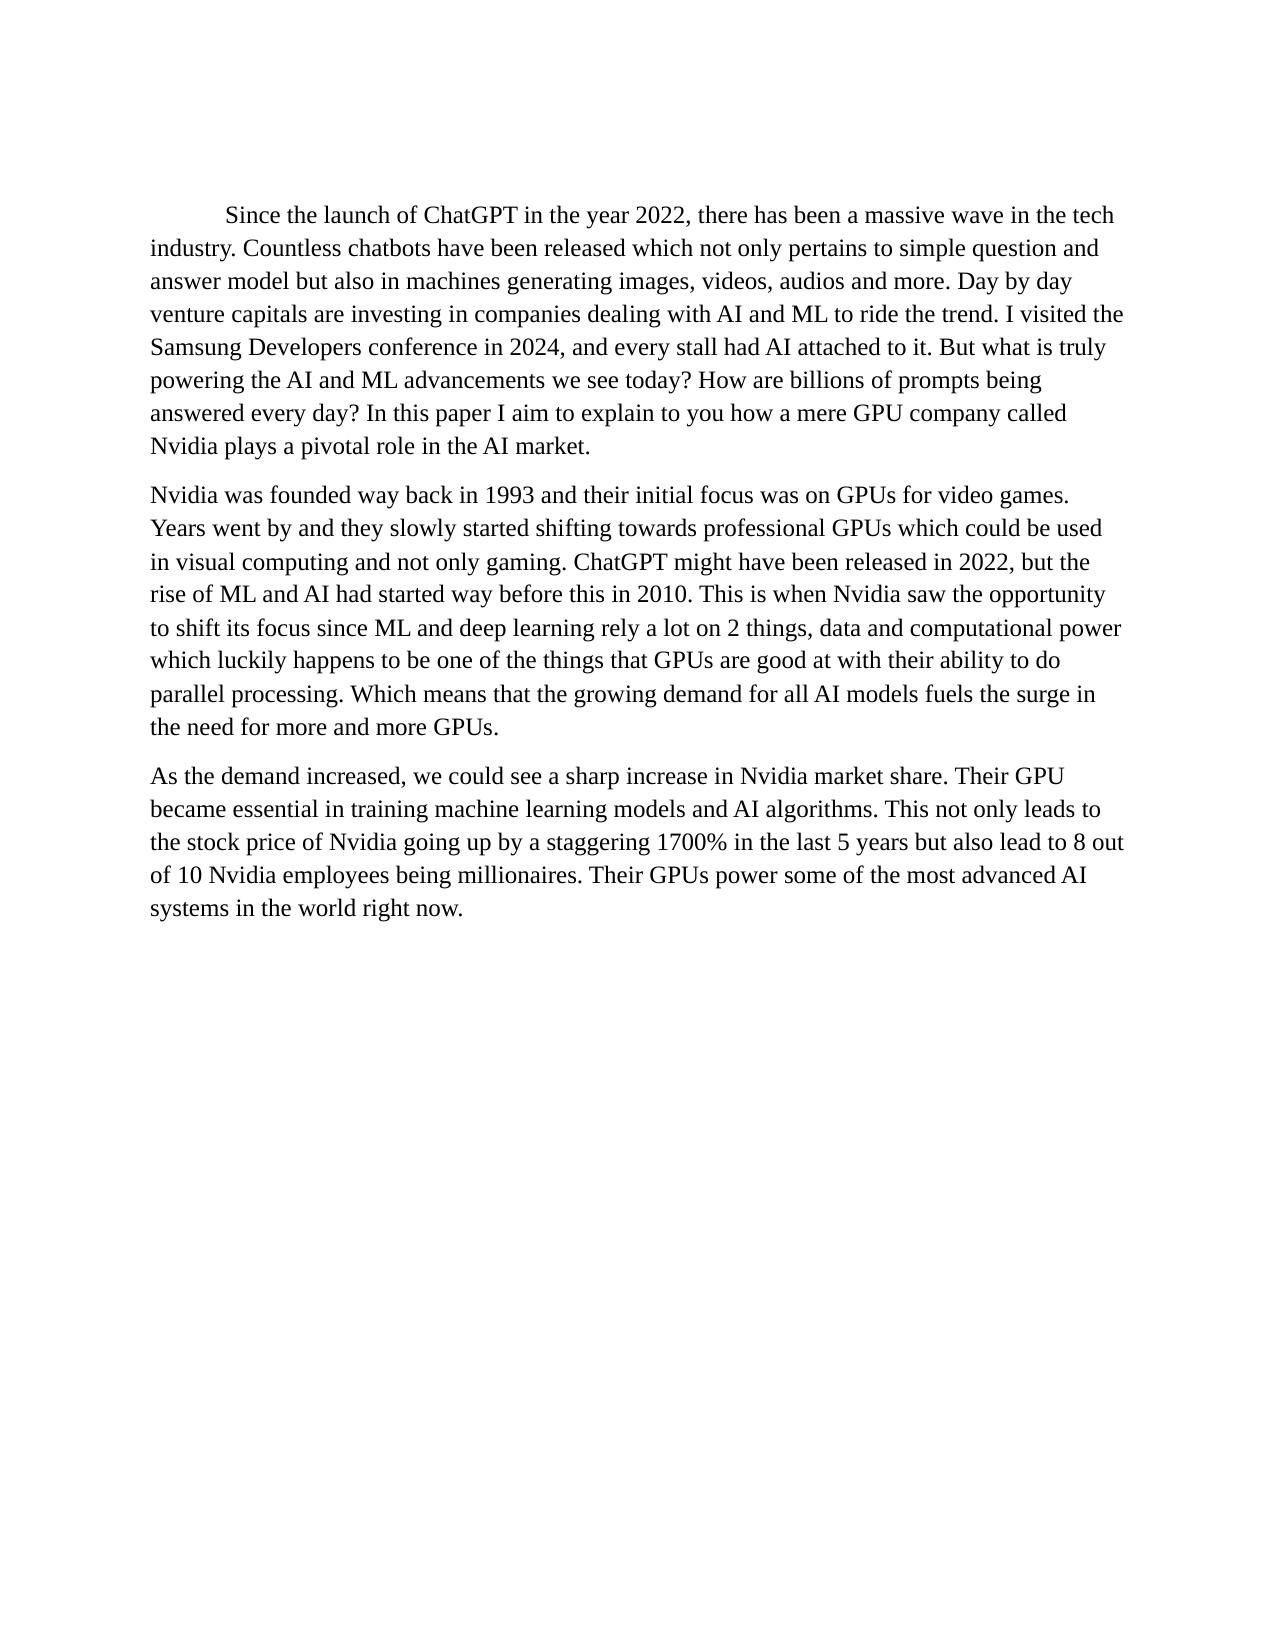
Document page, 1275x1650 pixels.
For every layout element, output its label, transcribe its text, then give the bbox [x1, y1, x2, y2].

text Nvidia was founded way back in 1993 and their initial focus was on GPUs for video games. Years went by and they slowly started shifting towards professional GPUs which could be used in visual computing and not only gaming. ChatGPT might have been released in 2022, but the rise of ML and AI had started way before this in 2010. This is when Nvidia saw the opportunity to shift its focus since ML and deep learning rely a lot on 2 things, data and computational power which luckily happens to be one of the things that GPUs are good at with their ability to do parallel processing. Which means that the growing demand for all AI models fuels the surge in the need for more and more GPUs. [150, 481, 1125, 740]
text Since the launch of ChatGPT in the year 2022, there has been a massive wave in the tech industry. Countless chatbots have been released which not only pertains to simple question and answer model but also in machines generating images, videos, audios and more. Day by day venture capitals are investing in companies dealing with AI and ML to ride the trend. I visited the Samsung Developers conference in 2024, and every stall had AI attached to it. But what is truly powering the AI and ML advancements we see today? How are billions of prompts being answered every day? In this paper I aim to explain to you how a mere GPU company called Nvidia plays a pivotal role in the AI market. [150, 200, 1125, 459]
text As the demand increased, we could see a sharp increase in Nvidia market share. Their GPU became essential in training machine learning models and AI algorithms. This not only leads to the stock price of Nvidia going up by a staggering 1700% in the last 5 years but also lead to 8 out of 10 Nvidia employees being millionaires. Their GPUs power some of the most advanced AI systems in the world right now. [150, 761, 1125, 922]
